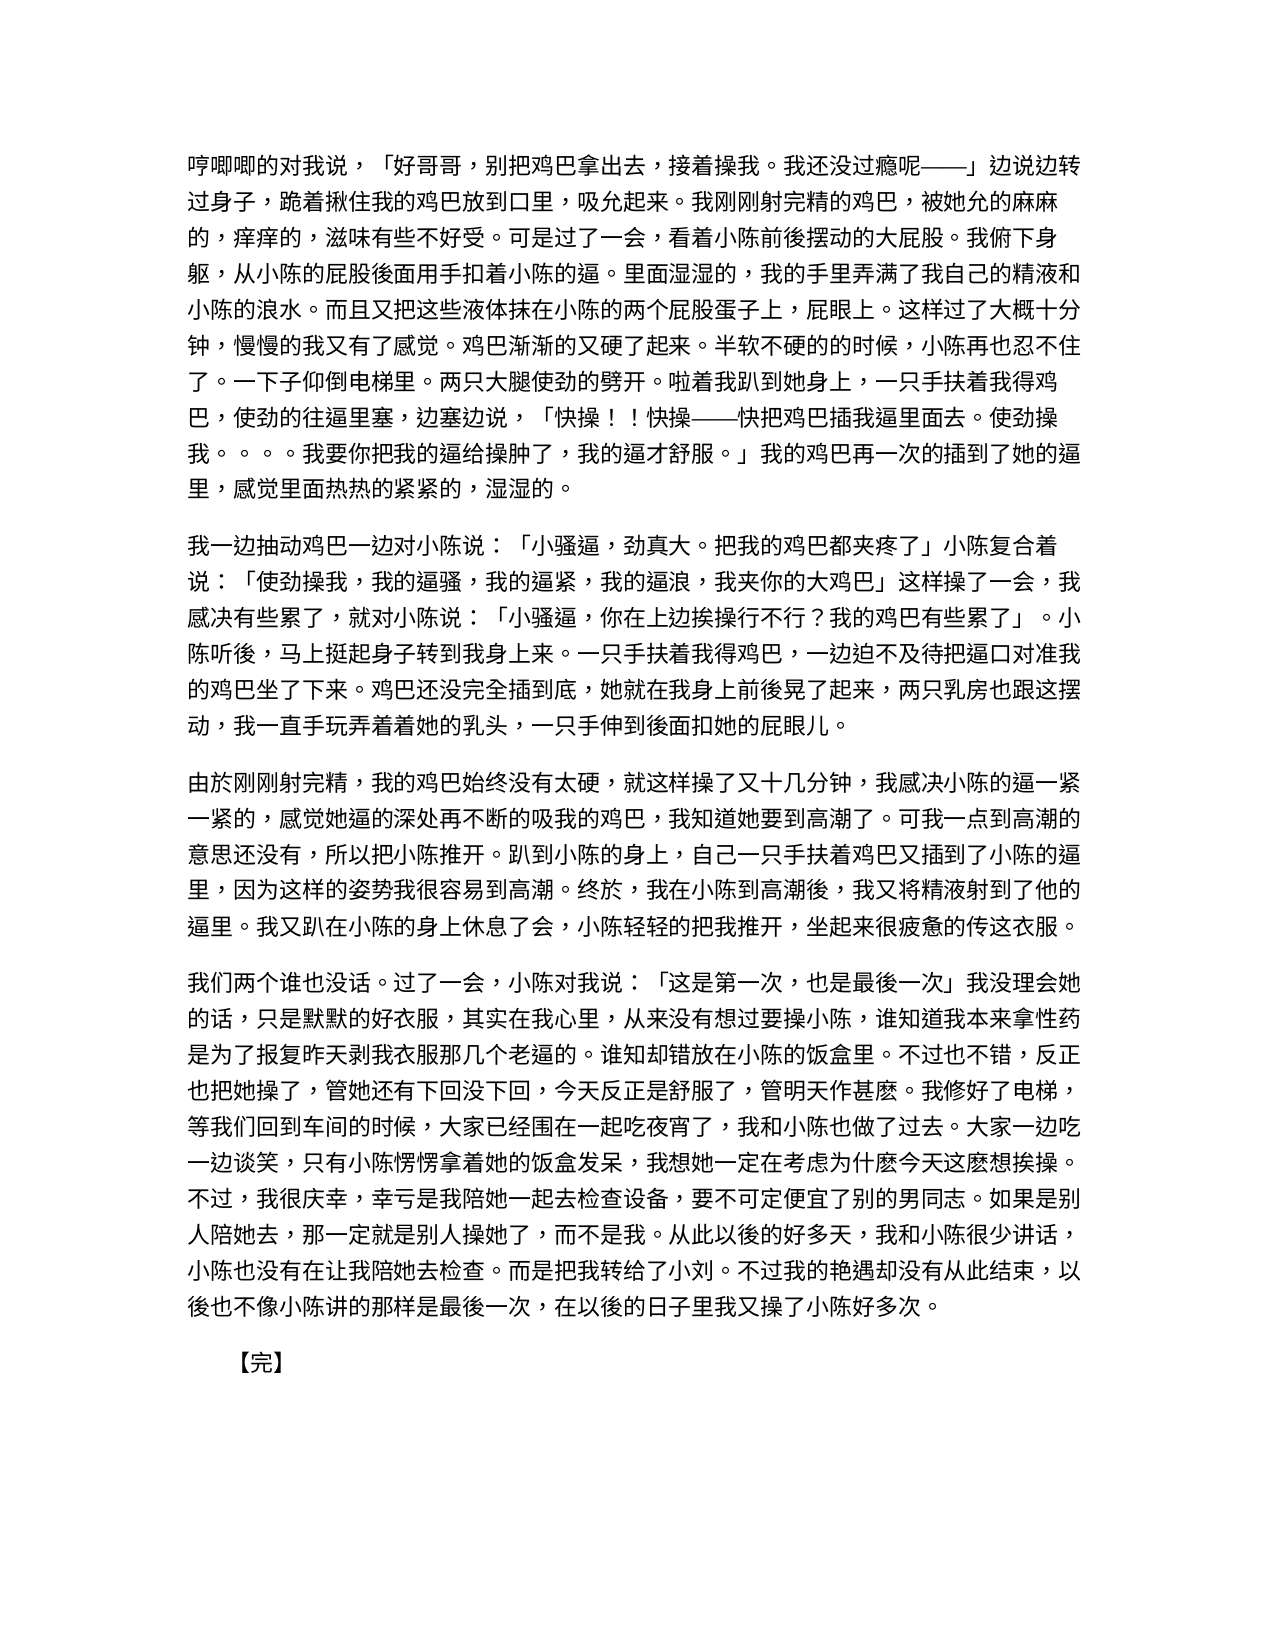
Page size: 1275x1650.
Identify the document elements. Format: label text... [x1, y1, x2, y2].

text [187, 150, 1087, 505]
text 我们两个谁也没话。过了一会，小陈对我说：「这是第一次，也是最後一次」我没理会她的话，只是默默的好衣服，其实在我心里，从来没有想过要操小陈，谁知道我本来拿性药是为了报复昨天剥我衣服那几个老逼的。谁知却错放在小陈的饭盒里。不过也不错，反正也把她操了，管她还有下回没下回，今天反正是舒服了，管明天作甚麽。我修好了电梯，等我们回到车间的时候，大家已经围在一起吃夜宵了，我和小陈也做了过去。大家一边吃一边谈笑，只有小陈愣愣拿着她的饭盒发呆，我想她一定在考虑为什麽今天这麽想挨操。不过，我很庆幸，幸亏是我陪她一起去检查设备，要不可定便宜了别的男同志。如果是别人陪她去，那一定就是别人操她了，而不是我。从此以後的好多天，我和小陈很少讲话，小陈也没有在让我陪她去检查。而是把我转给了小刘。不过我的艳遇却没有从此结束，以後也不像小陈讲的那样是最後一次，在以後的日子里我又操了小陈好多次。 [187, 967, 1087, 1322]
text 由於刚刚射完精，我的鸡巴始终没有太硬，就这样操了又十几分钟，我感决小陈的逼一紧一紧的，感觉她逼的深处再不断的吸我的鸡巴，我知道她要到高潮了。可我一点到高潮的意思还没有，所以把小陈推开。趴到小陈的身上，自己一只手扶着鸡巴又插到了小陈的逼里，因为这样的姿势我很容易到高潮。终於，我在小陈到高潮後，我又将精液射到了他的逼里。我又趴在小陈的身上休息了会，小陈轻轻的把我推开，坐起来很疲惫的传这衣服。 [187, 767, 1087, 942]
text 我一边抽动鸡巴一边对小陈说：「小骚逼，劲真大。把我的鸡巴都夹疼了」小陈复合着说：「使劲操我，我的逼骚，我的逼紧，我的逼浪，我夹你的大鸡巴」这样操了一会，我感决有些累了，就对小陈说：「小骚逼，你在上边挨操行不行？我的鸡巴有些累了」。小陈听後，马上挺起身子转到我身上来。一只手扶着我得鸡巴，一边迫不及待把逼口对准我的鸡巴坐了下来。鸡巴还没完全插到底，她就在我身上前後晃了起来，两只乳房也跟这摆动，我一直手玩弄着着她的乳头，一只手伸到後面扣她的屁眼儿。 [187, 530, 1087, 741]
text 【完】 [187, 1347, 1087, 1379]
